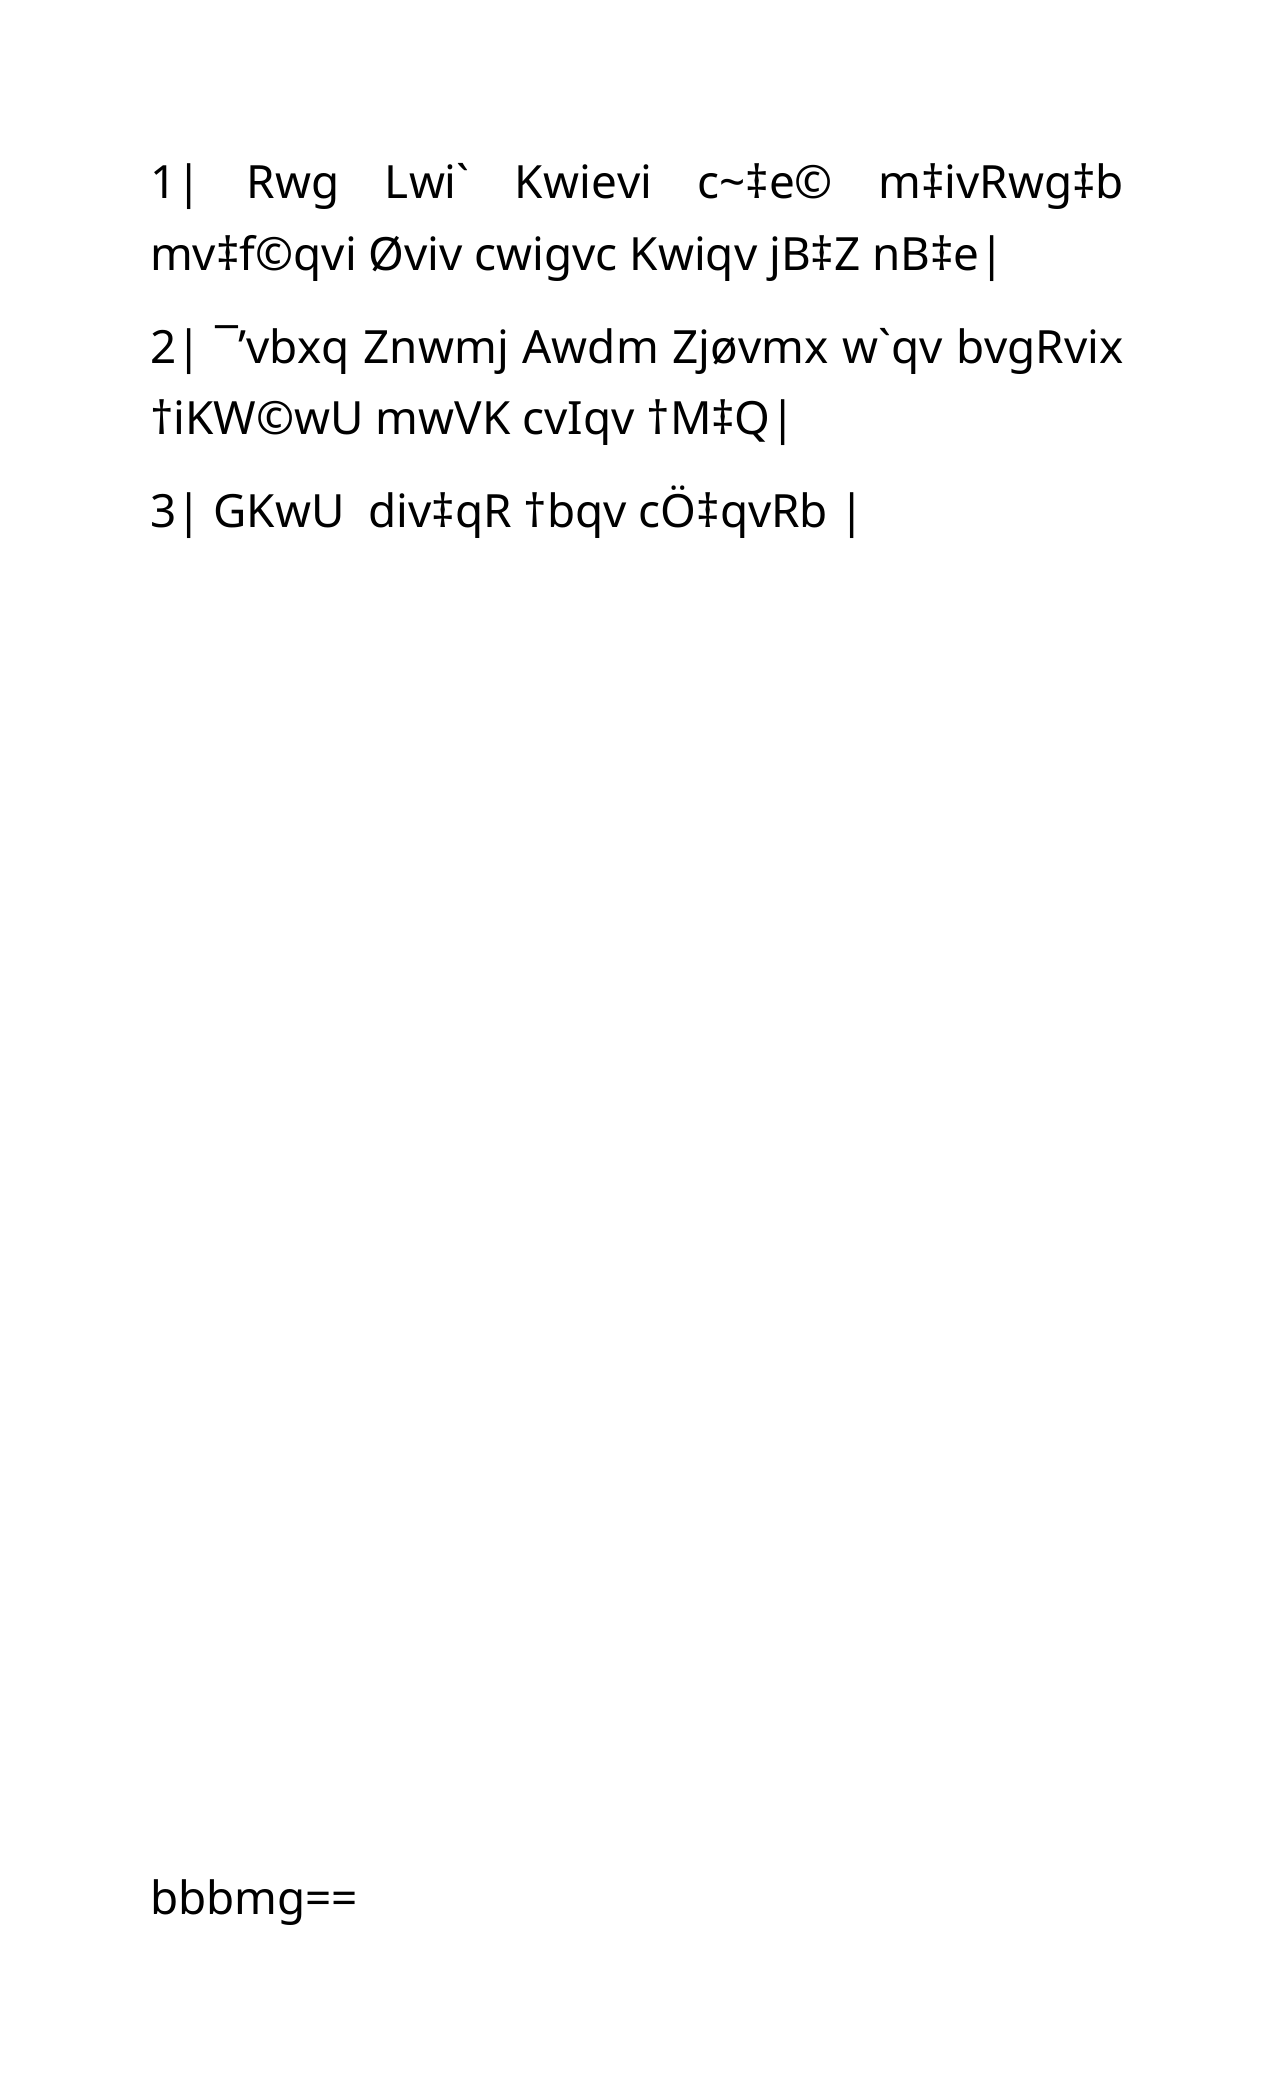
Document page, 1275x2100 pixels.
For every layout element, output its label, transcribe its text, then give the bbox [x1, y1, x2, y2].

text 2| ¯’vbxq Znwmj Awdm Zjøvmx w`qv bvgRvix †iKW©wU mwVK cvIqv †M‡Q| [150, 314, 1125, 448]
text bbbmg== [150, 1866, 1125, 1928]
text 1| Rwg Lwi` Kwievi c~‡e© m‡ivRwg‡b mv‡f©qvi Øviv cwigvc Kwiqv jB‡Z nB‡e| [150, 150, 1125, 284]
text 3| GKwU div‡qR †bqv cÖ‡qvRb | [150, 478, 1125, 541]
